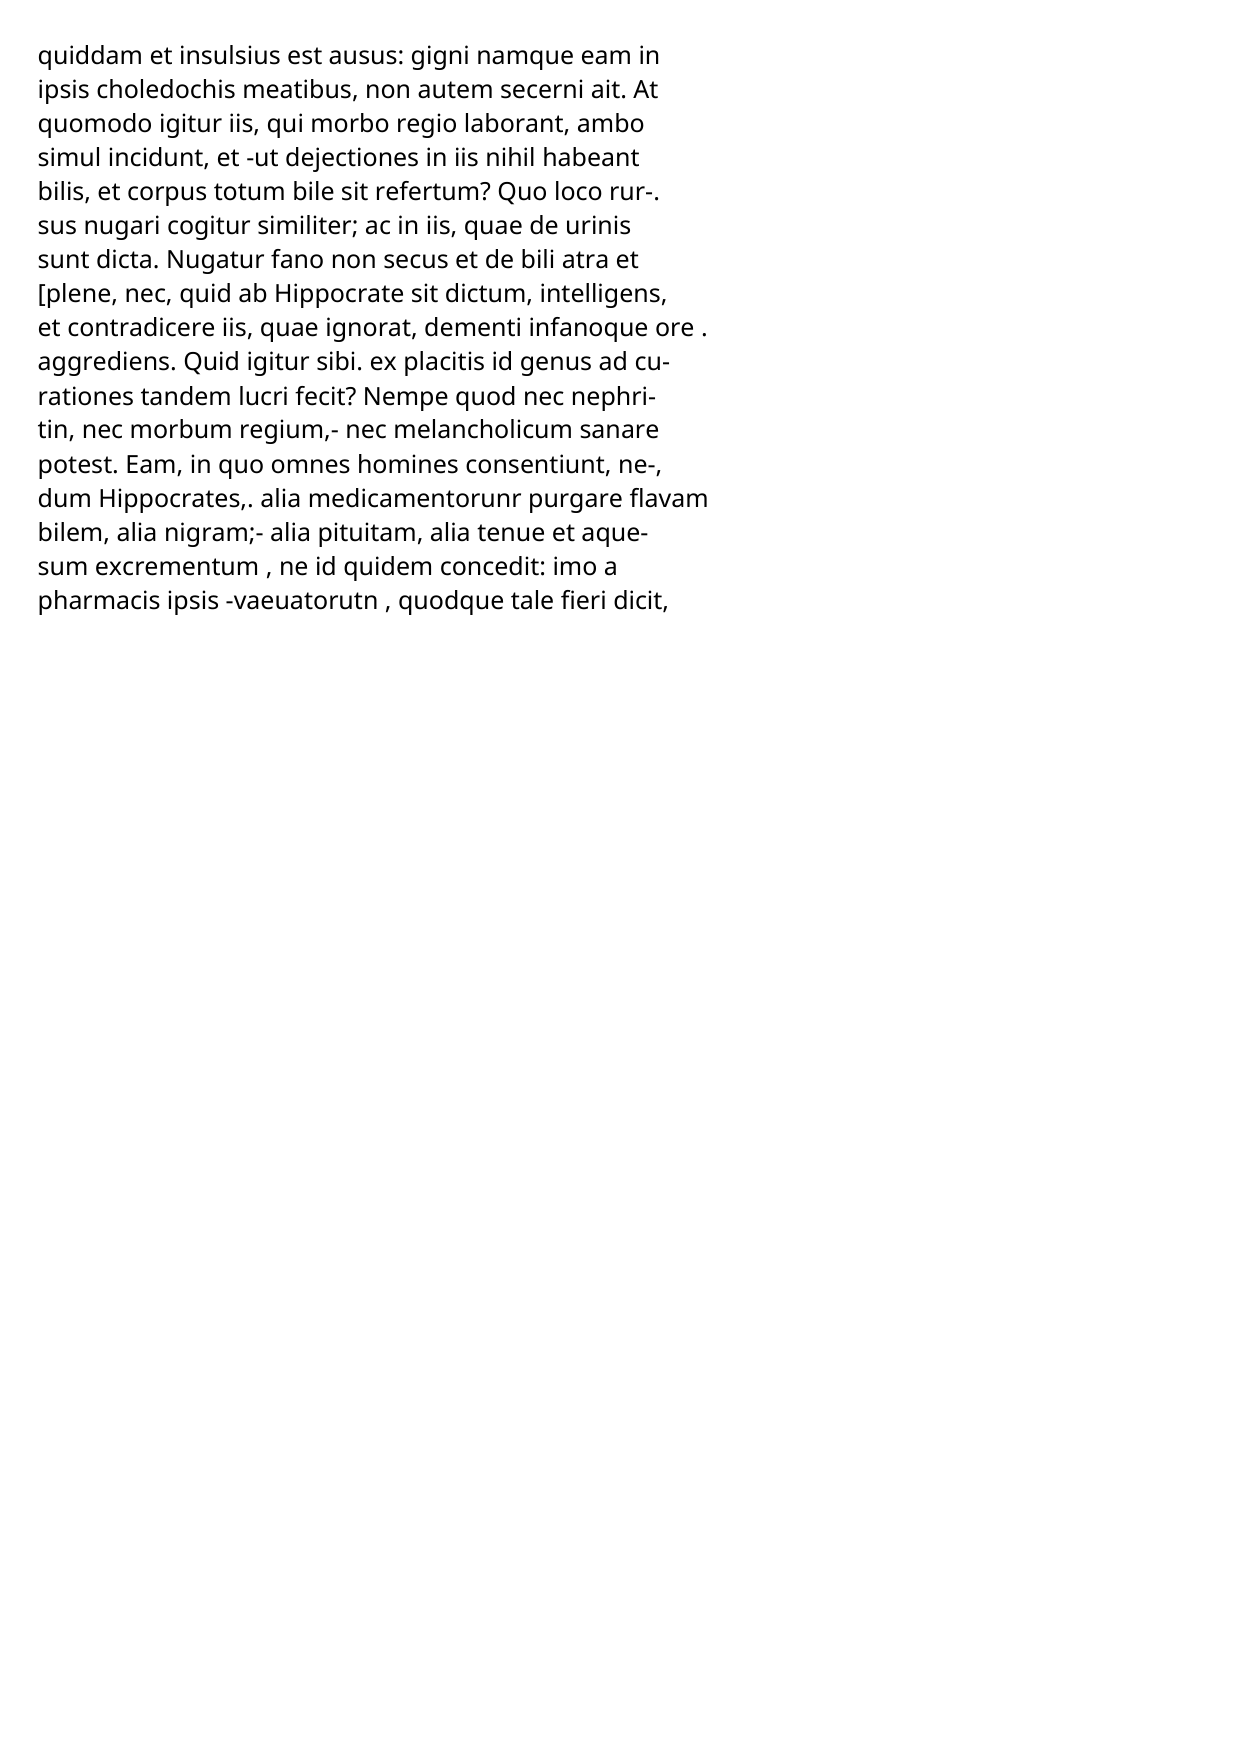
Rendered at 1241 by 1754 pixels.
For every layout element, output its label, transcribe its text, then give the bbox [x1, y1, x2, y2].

text quiddam et insulsius est ausus: gigni namque eam in ipsis choledochis meatibus, non autem secerni ait. At quomodo igitur iis, qui morbo regio laborant, ambo simul incidunt, et -ut dejectiones in iis nihil habeant bilis, et corpus totum bile sit refertum? Quo loco rur-. sus nugari cogitur similiter; ac in iis, quae de urinis sunt dicta. Nugatur fano non secus et de bili atra et [plene, nec, quid ab Hippocrate sit dictum, intelligens, et contradicere iis, quae ignorat, dementi infanoque ore . aggrediens. Quid igitur sibi. ex placitis id genus ad cu- rationes tandem lucri fecit? Nempe quod nec nephri- tin, nec morbum regium,- nec melancholicum sanare potest. Eam, in quo omnes homines consentiunt, ne-, dum Hippocrates,. alia medicamentorunr purgare flavam bilem, alia nigram;- alia pituitam, alia tenue et aque- sum excrementum , ne id quidem concedit: imo a pharmacis ipsis -vaeuatorutn , quodque tale fieri dicit, [37, 37, 1203, 617]
